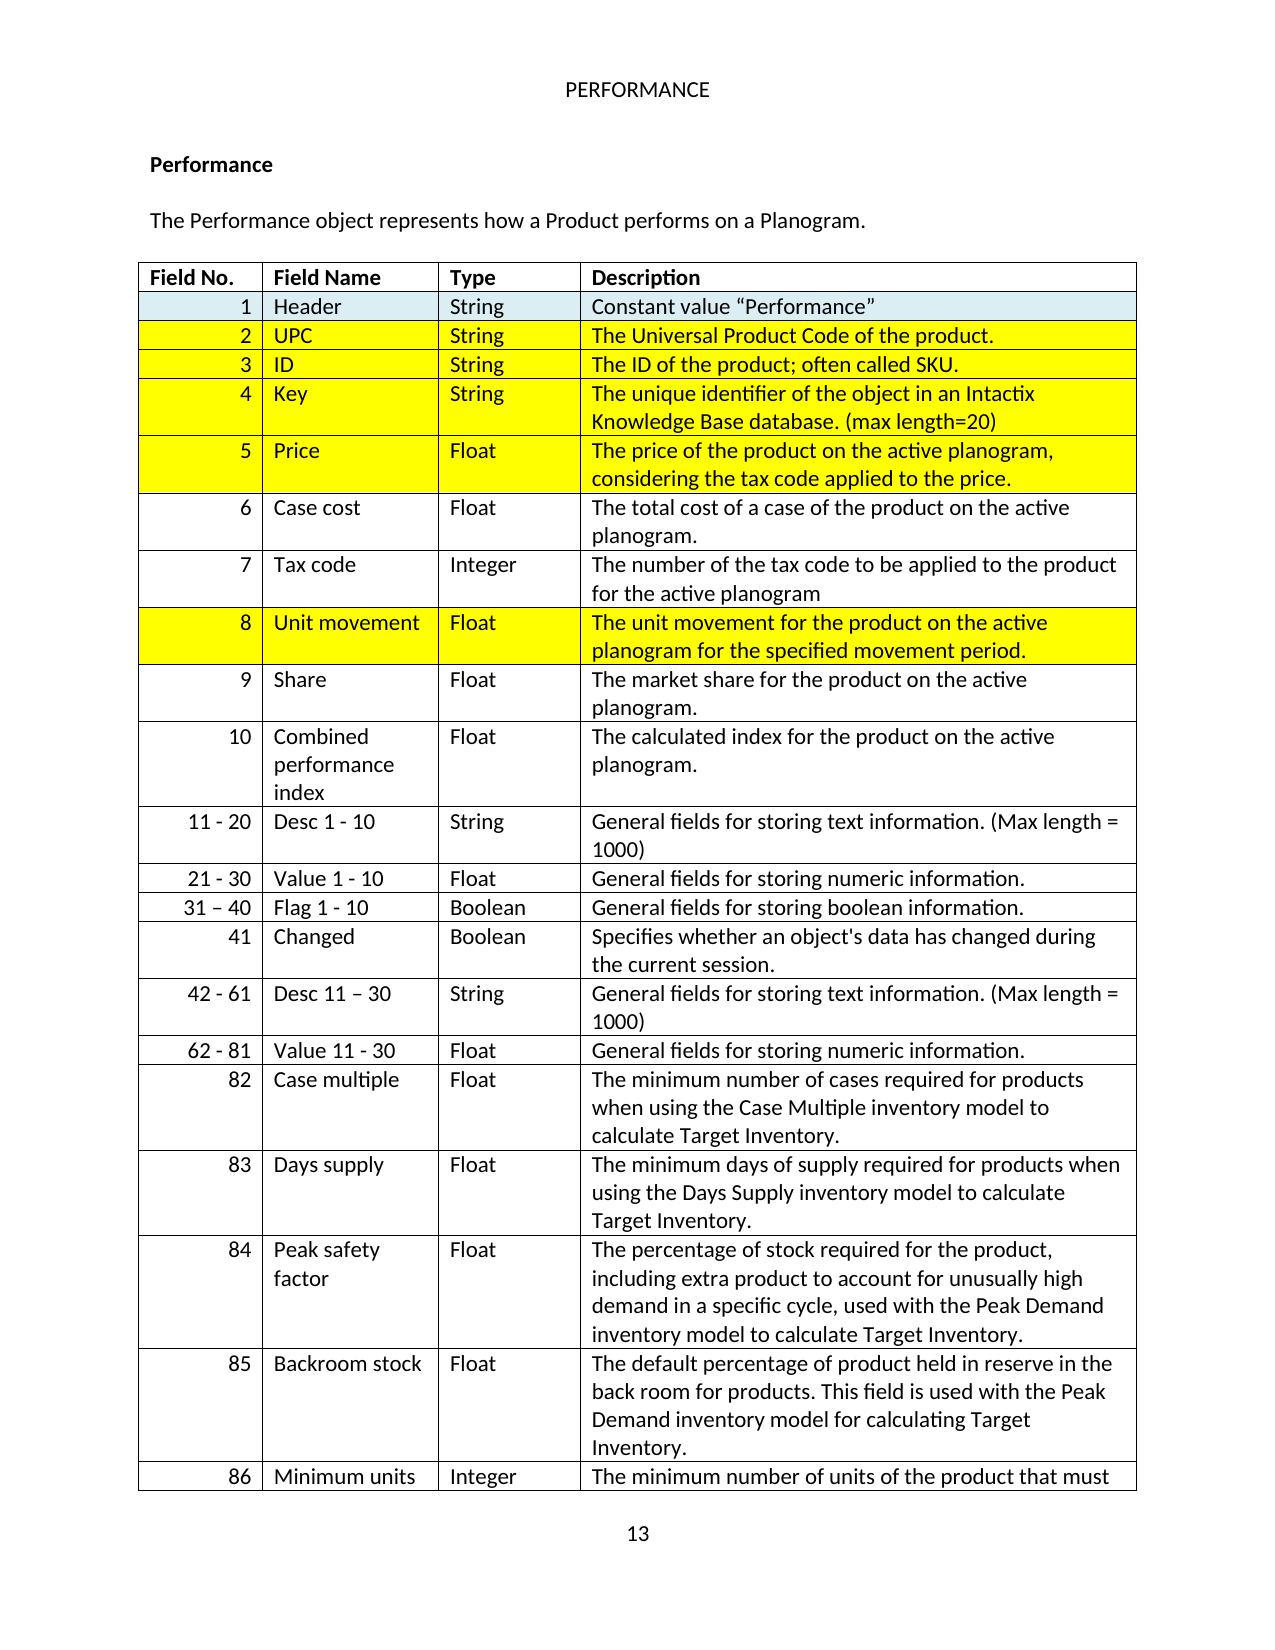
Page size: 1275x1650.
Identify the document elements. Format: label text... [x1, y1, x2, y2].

table_cell 1 [139, 292, 262, 320]
table_cell Float [439, 1151, 580, 1234]
table_cell Desc 11 – 30 [263, 979, 438, 1035]
table_cell Header [263, 292, 438, 320]
table_cell String [439, 321, 580, 349]
table_cell The price of the product on the active planogram, considering the tax code applied to the price. [581, 436, 1136, 492]
table_cell Float [439, 436, 580, 492]
table_cell UPC [263, 321, 438, 349]
table_cell String [439, 379, 580, 435]
table_cell Float [439, 1349, 580, 1461]
table_cell General fields for storing text information. (Max length = 1000) [581, 807, 1136, 863]
table_cell 3 [139, 350, 262, 378]
table_cell The unit movement for the product on the active planogram for the specified movement period. [581, 608, 1136, 664]
table_header Description [581, 263, 1136, 291]
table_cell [581, 1462, 1136, 1490]
table_cell String [439, 979, 580, 1035]
table_cell The percentage of stock required for the product, including extra product to account for unusually high demand in a specific cycle, used with the Peak Demand inventory model to calculate Target Inventory. [581, 1236, 1136, 1348]
table_cell General fields for storing numeric information. [581, 1036, 1136, 1064]
table_cell Combined performance index [263, 722, 438, 806]
table_cell Integer [439, 551, 580, 607]
table_cell General fields for storing boolean information. [581, 893, 1136, 921]
table_cell Days supply [263, 1151, 438, 1234]
table_header Field Name [263, 263, 438, 291]
table_cell 86 [139, 1462, 262, 1490]
table_cell Float [439, 608, 580, 664]
table_cell The unique identifier of the object in an Intactix Knowledge Base database. (max length=20) [581, 379, 1136, 435]
table_cell Case multiple [263, 1065, 438, 1149]
table_cell 42 - 61 [139, 979, 262, 1035]
table_cell 8 [139, 608, 262, 664]
table_cell The total cost of a case of the product on the active planogram. [581, 494, 1136, 549]
table_header Field No. [139, 263, 262, 291]
table_cell 41 [139, 922, 262, 978]
table_cell General fields for storing text information. (Max length = 1000) [581, 979, 1136, 1035]
table_cell 83 [139, 1151, 262, 1234]
table_cell The calculated index for the product on the active planogram. [581, 722, 1136, 806]
table_cell String [439, 807, 580, 863]
table_cell 6 [139, 494, 262, 549]
table_cell 85 [139, 1349, 262, 1461]
table_cell ID [263, 350, 438, 378]
table_cell Value 11 - 30 [263, 1036, 438, 1064]
table_cell 9 [139, 665, 262, 721]
table_cell 11 - 20 [139, 807, 262, 863]
table_cell 84 [139, 1236, 262, 1348]
table_cell Key [263, 379, 438, 435]
text Performance [150, 150, 1125, 178]
table_cell Tax code [263, 551, 438, 607]
text The Performance object represents how a Product performs on a Planogram. [150, 206, 1125, 234]
table_cell Float [439, 494, 580, 549]
table_cell Changed [263, 922, 438, 978]
table_cell The ID of the product; often called SKU. [581, 350, 1136, 378]
table_cell 7 [139, 551, 262, 607]
table_cell The default percentage of product held in reserve in the back room for products. This field is used with the Peak Demand inventory model for calculating Target Inventory. [581, 1349, 1136, 1461]
table_cell Specifies whether an object's data has changed during the current session. [581, 922, 1136, 978]
table_cell Integer [439, 1462, 580, 1490]
table_cell General fields for storing numeric information. [581, 864, 1136, 892]
table_cell 5 [139, 436, 262, 492]
table_cell Float [439, 665, 580, 721]
table_cell Share [263, 665, 438, 721]
table_header Type [439, 263, 580, 291]
table_cell Unit movement [263, 608, 438, 664]
table_cell The Universal Product Code of the product. [581, 321, 1136, 349]
table_cell Boolean [439, 893, 580, 921]
table_cell The number of the tax code to be applied to the product for the active planogram [581, 551, 1136, 607]
table_cell Float [439, 722, 580, 806]
table_cell Float [439, 864, 580, 892]
table_cell The market share for the product on the active planogram. [581, 665, 1136, 721]
table_cell Case cost [263, 494, 438, 549]
table_cell Value 1 - 10 [263, 864, 438, 892]
table_cell 82 [139, 1065, 262, 1149]
table_cell The minimum days of supply required for products when using the Days Supply inventory model to calculate Target Inventory. [581, 1151, 1136, 1234]
table_cell String [439, 350, 580, 378]
table_cell 21 - 30 [139, 864, 262, 892]
table_cell Boolean [439, 922, 580, 978]
table_cell The minimum number of cases required for products when using the Case Multiple inventory model to calculate Target Inventory. [581, 1065, 1136, 1149]
table_cell Float [439, 1036, 580, 1064]
table_cell Desc 1 - 10 [263, 807, 438, 863]
table_cell Price [263, 436, 438, 492]
table_cell Peak safety factor [263, 1236, 438, 1348]
table_cell 31 – 40 [139, 893, 262, 921]
table_cell 4 [139, 379, 262, 435]
table_cell Constant value “Performance” [581, 292, 1136, 320]
table_cell Float [439, 1065, 580, 1149]
table_cell Backroom stock [263, 1349, 438, 1461]
table_cell Minimum units [263, 1462, 438, 1490]
table_cell String [439, 292, 580, 320]
table_cell Float [439, 1236, 580, 1348]
table_cell 62 - 81 [139, 1036, 262, 1064]
table_cell Flag 1 - 10 [263, 893, 438, 921]
table_cell 2 [139, 321, 262, 349]
table_cell 10 [139, 722, 262, 806]
